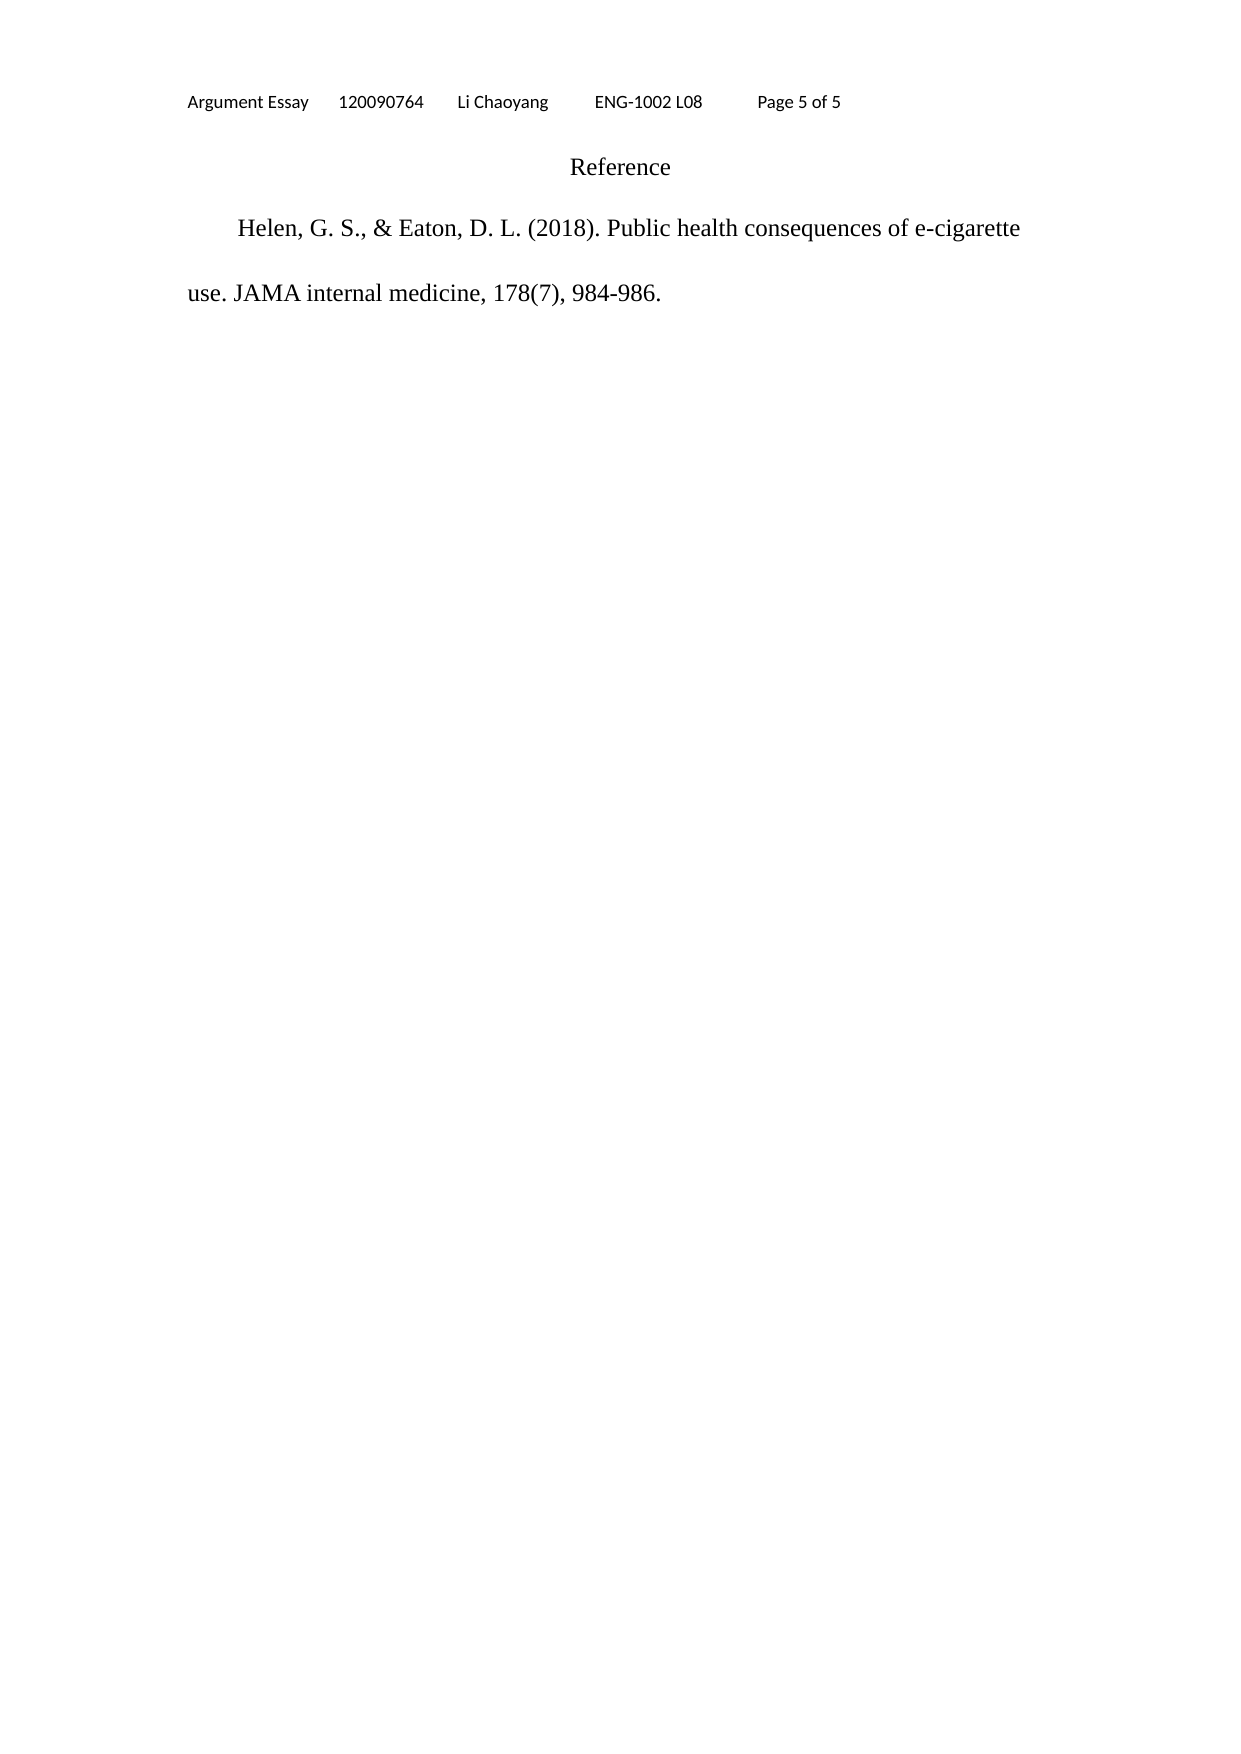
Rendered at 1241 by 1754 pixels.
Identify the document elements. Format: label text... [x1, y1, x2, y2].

text Reference [187, 150, 1053, 182]
text Helen, G. S., & Eaton, D. L. (2018). Public health consequences of e-cigarette use. JAMA internal medicine, 178(7), 984-986. [187, 211, 1053, 309]
